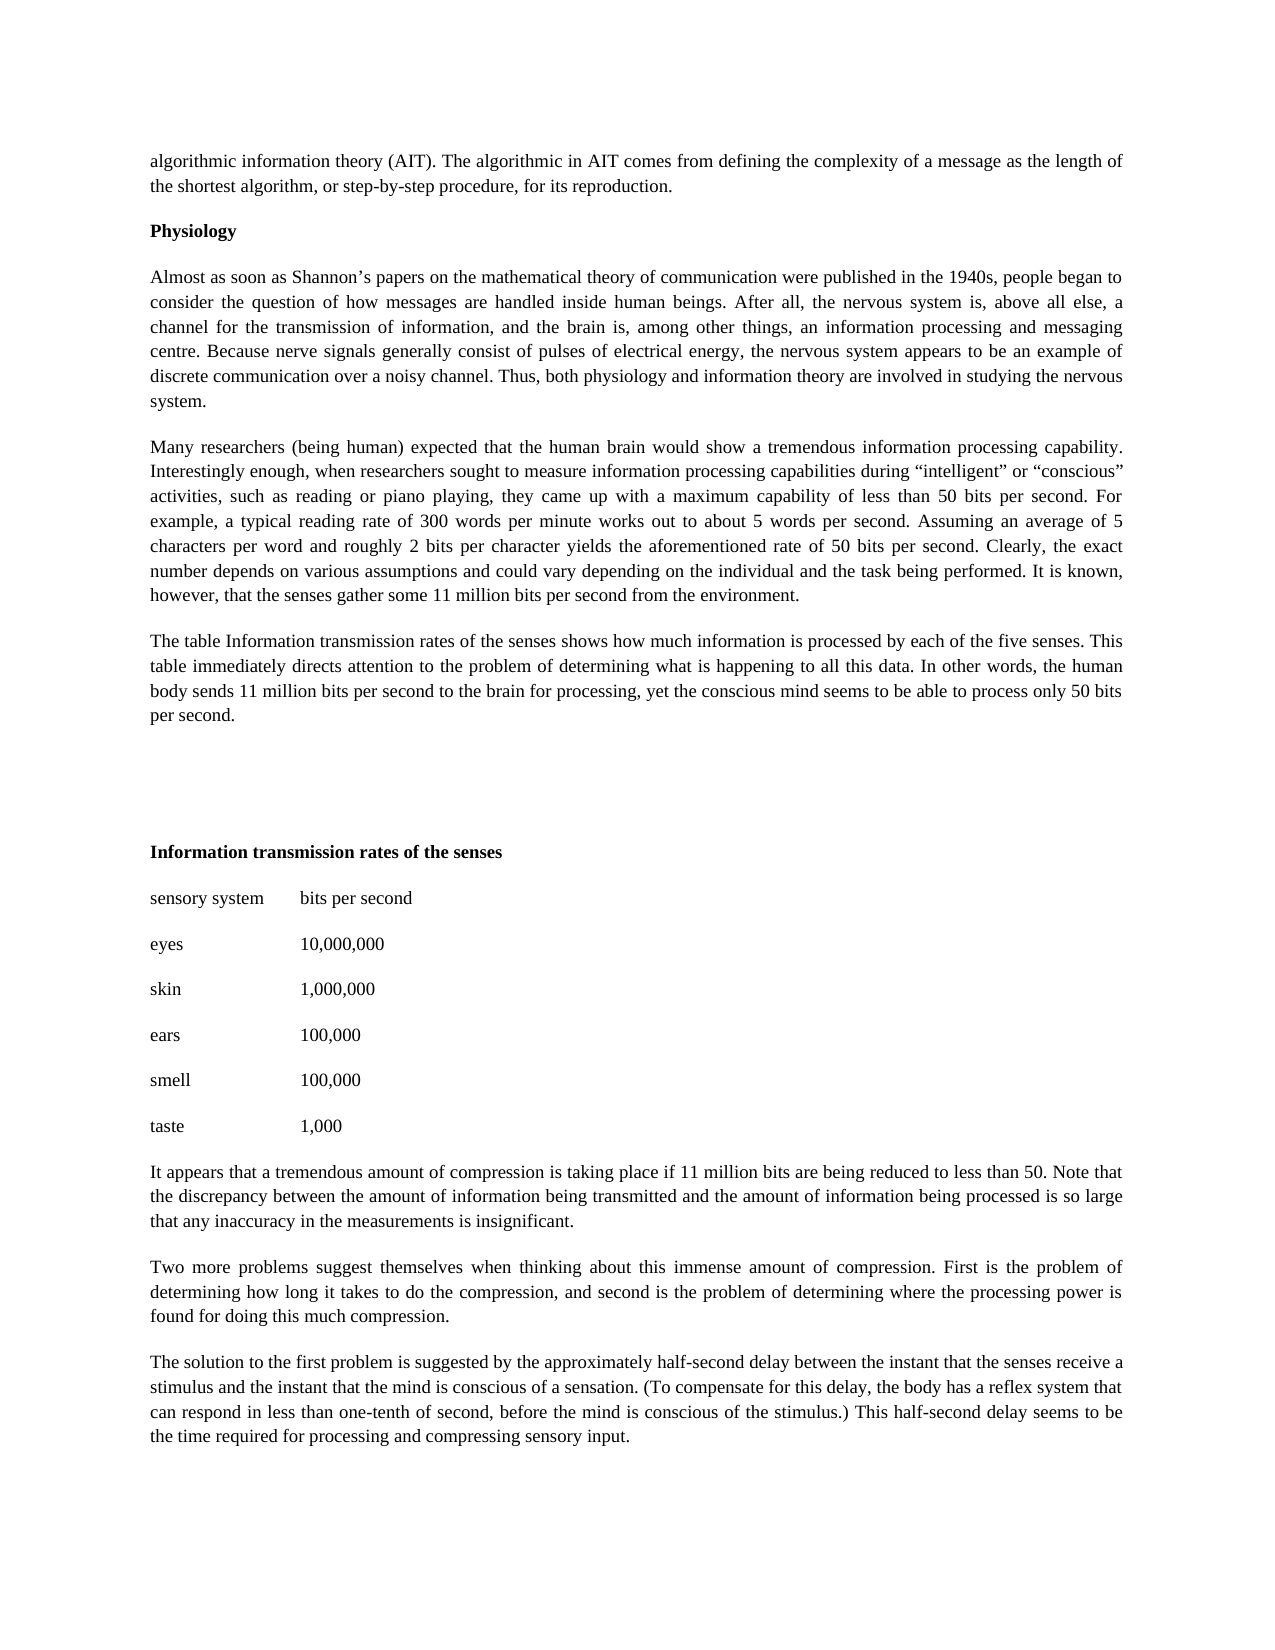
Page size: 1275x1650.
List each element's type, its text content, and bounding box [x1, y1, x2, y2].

text Two more problems suggest themselves when thinking about this immense amount of compression. First is the problem of determining how long it takes to do the compression, and second is the problem of determining where the processing power is found for doing this much compression. [150, 1256, 1125, 1327]
text Almost as soon as Shannon’s papers on the mathematical theory of communication were published in the 1940s, people began to consider the question of how messages are handled inside human beings. After all, the nervous system is, above all else, a channel for the transmission of information, and the brain is, among other things, an information processing and messaging centre. Because nerve signals generally consist of pulses of electrical energy, the nervous system appears to be an example of discrete communication over a noisy channel. Thus, both physiology and information theory are involved in studying the nervous system. [150, 266, 1125, 412]
text eyes 10,000,000 [150, 932, 1125, 954]
text Many researchers (being human) expected that the human brain would show a tremendous information processing capability. Interestingly enough, when researchers sought to measure information processing capabilities during “intelligent” or “conscious” activities, such as reading or piano playing, they came up with a maximum capability of less than 50 bits per second. For example, a typical reading rate of 300 words per minute works out to about 5 words per second. Assuming an average of 5 characters per word and roughly 2 bits per character yields the aforementioned rate of 50 bits per second. Clearly, the exact number depends on various assumptions and could vary depending on the individual and the task being performed. It is known, however, that the senses gather some 11 million bits per second from the environment. [150, 436, 1125, 606]
text Information transmission rates of the senses [150, 841, 1125, 863]
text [150, 150, 1125, 196]
text sensory system bits per second [150, 887, 1125, 908]
text ears 100,000 [150, 1024, 1125, 1045]
text The solution to the first problem is suggested by the approximately half-second delay between the instant that the senses receive a stimulus and the instant that the mind is conscious of a sensation. (To compensate for this delay, the body has a reflex system that can respond in less than one-tenth of second, before the mind is conscious of the stimulus.) This half-second delay seems to be the time required for processing and compressing sensory input. [150, 1351, 1125, 1447]
text Physiology [150, 220, 1125, 242]
text It appears that a tremendous amount of compression is taking place if 11 million bits are being reduced to less than 50. Note that the discrepancy between the amount of information being transmitted and the amount of information being processed is so large that any inaccuracy in the measurements is insignificant. [150, 1161, 1125, 1232]
text The table Information transmission rates of the senses shows how much information is processed by each of the five senses. This table immediately directs attention to the problem of determining what is happening to all this data. In other words, the human body sends 11 million bits per second to the brain for processing, yet the conscious mind seems to be able to process only 50 bits per second. [150, 630, 1125, 726]
text smell 100,000 [150, 1069, 1125, 1091]
text skin 1,000,000 [150, 978, 1125, 1000]
text taste 1,000 [150, 1115, 1125, 1137]
